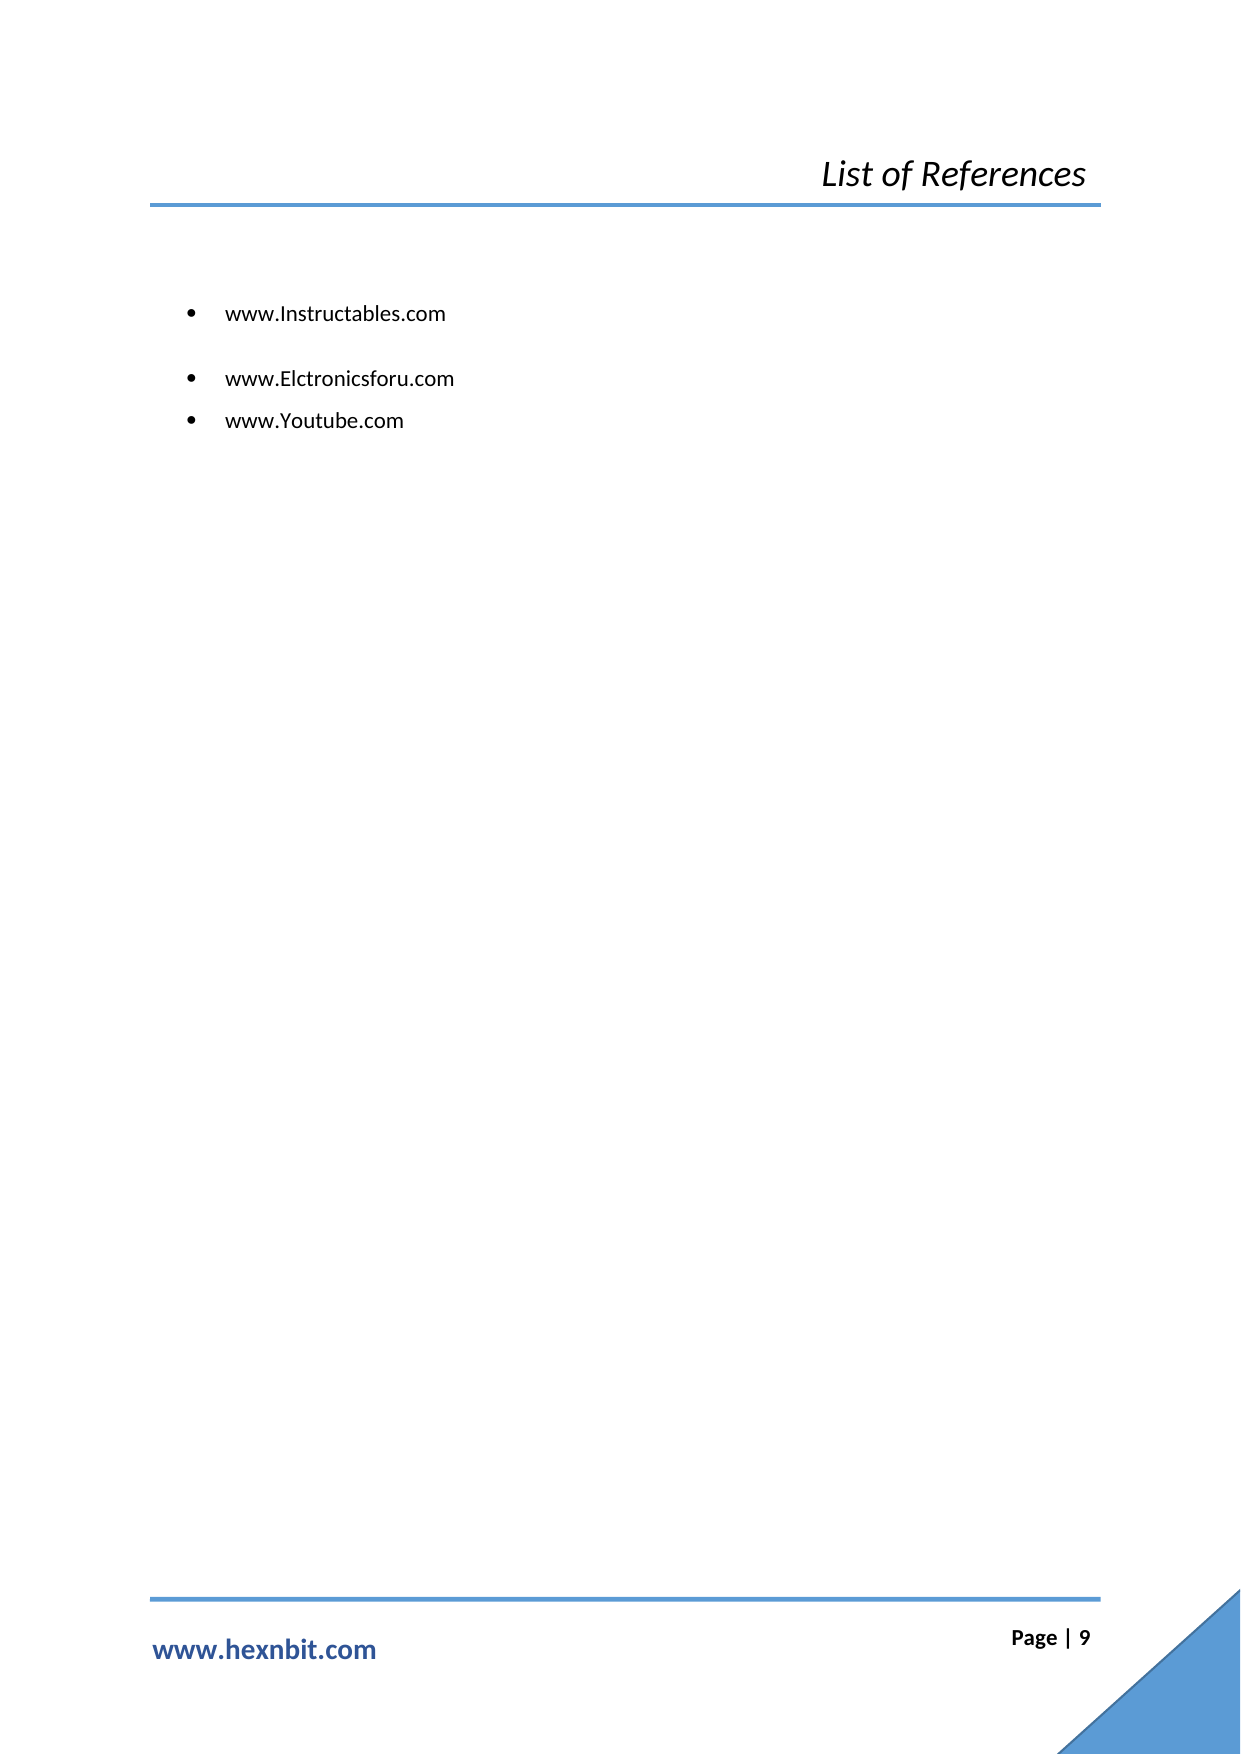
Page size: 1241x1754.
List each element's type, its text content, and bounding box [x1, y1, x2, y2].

list www.Instructables.com [187, 299, 1090, 327]
list www.Youtube.com [187, 406, 1090, 434]
list www.Elctronicsforu.com [187, 364, 1090, 392]
text List of References [150, 150, 1090, 196]
